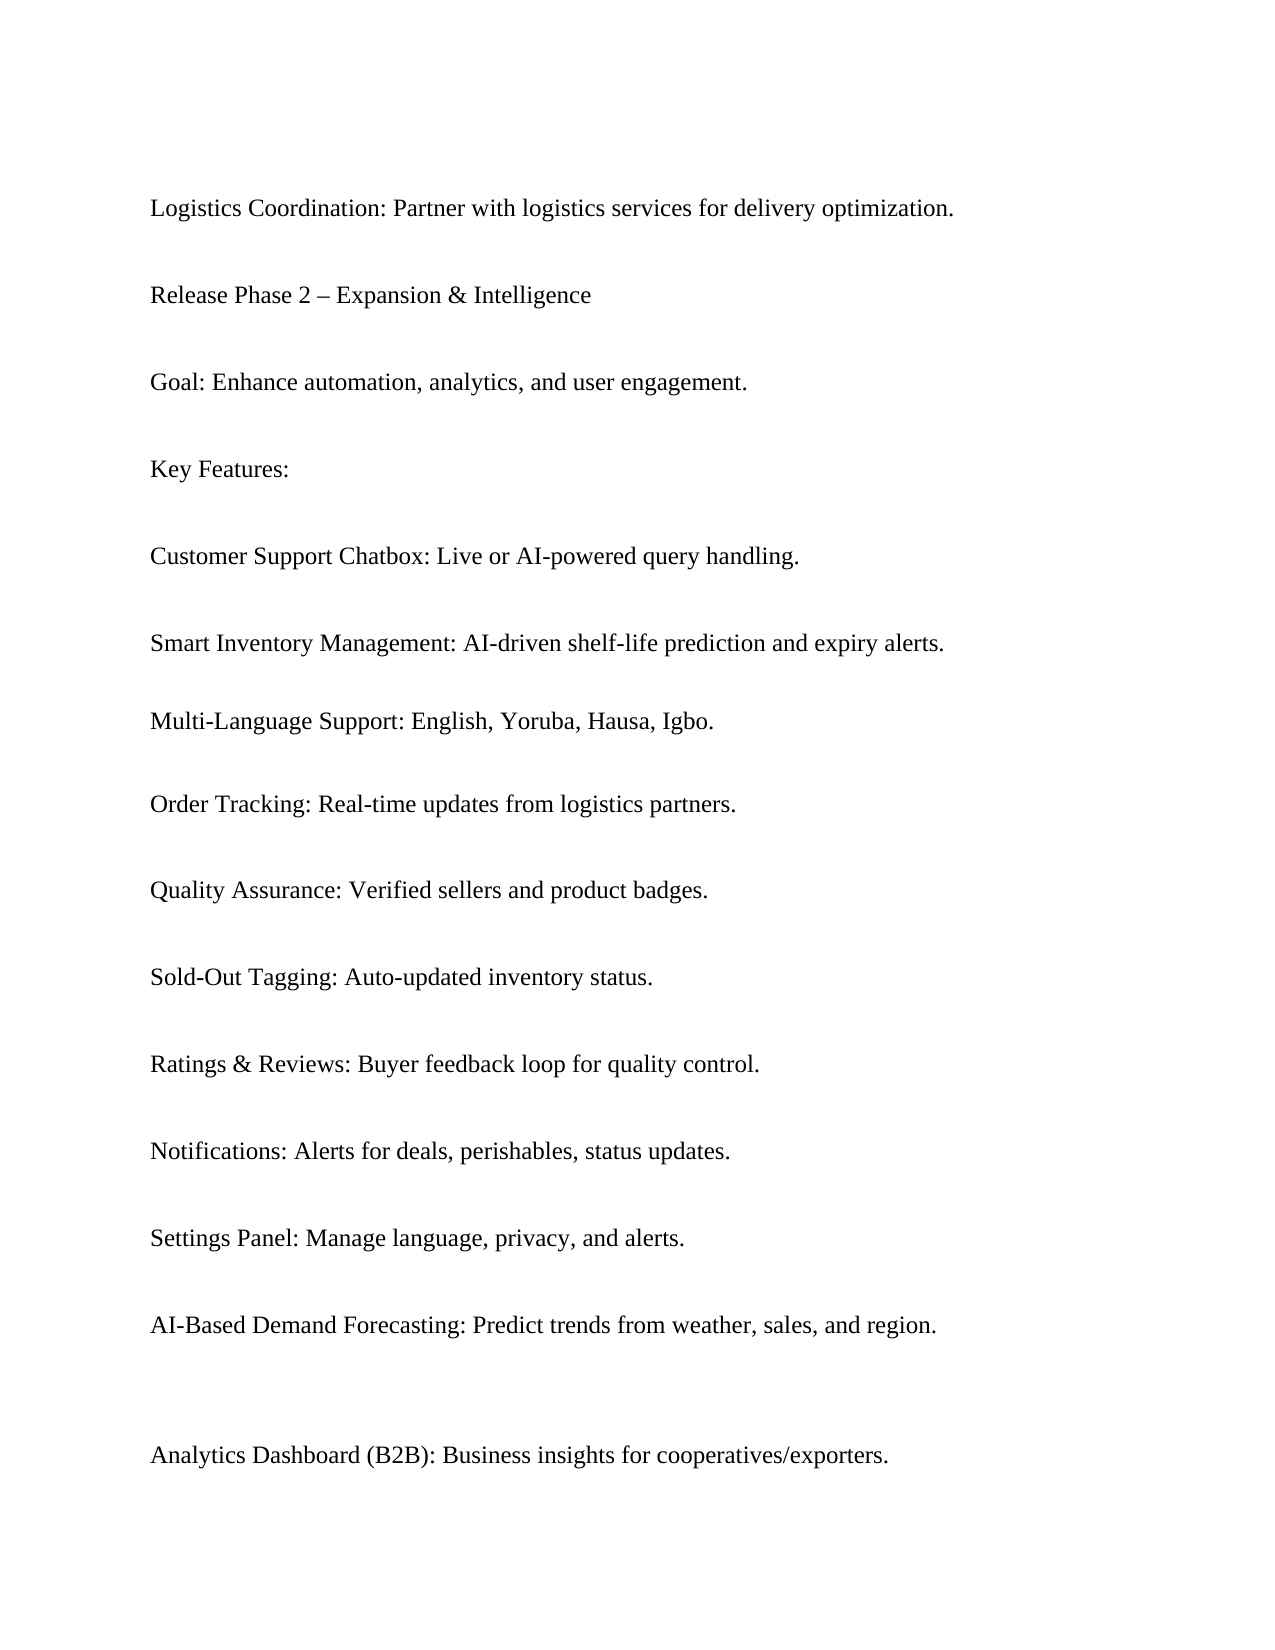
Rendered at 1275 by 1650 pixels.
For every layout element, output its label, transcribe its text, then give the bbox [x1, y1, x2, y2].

text Logistics Coordination: Partner with logistics services for delivery optimization. [150, 193, 1125, 222]
text Key Features: [150, 454, 1125, 483]
text Multi-Language Support: English, Yoruba, Hausa, Igbo. [150, 706, 1125, 735]
text AI-Based Demand Forecasting: Predict trends from weather, sales, and region. [150, 1310, 1125, 1339]
text Notifications: Alerts for deals, perishables, status updates. [150, 1136, 1125, 1165]
text Settings Panel: Manage language, privacy, and alerts. [150, 1223, 1125, 1252]
text Release Phase 2 – Expansion & Intelligence [150, 280, 1125, 309]
text Smart Inventory Management: AI-driven shelf-life prediction and expiry alerts. [150, 628, 1125, 657]
text Quality Assurance: Verified sellers and product badges. [150, 876, 1125, 904]
text Analytics Dashboard (B2B): Business insights for cooperatives/exporters. [150, 1440, 1125, 1469]
text Order Tracking: Real-time updates from logistics partners. [150, 789, 1125, 817]
text Ratings & Reviews: Buyer feedback loop for quality control. [150, 1049, 1125, 1078]
text Customer Support Chatbox: Live or AI-powered query handling. [150, 541, 1125, 570]
text Sold-Out Tagging: Auto-updated inventory status. [150, 962, 1125, 991]
text Goal: Enhance automation, analytics, and user engagement. [150, 367, 1125, 396]
